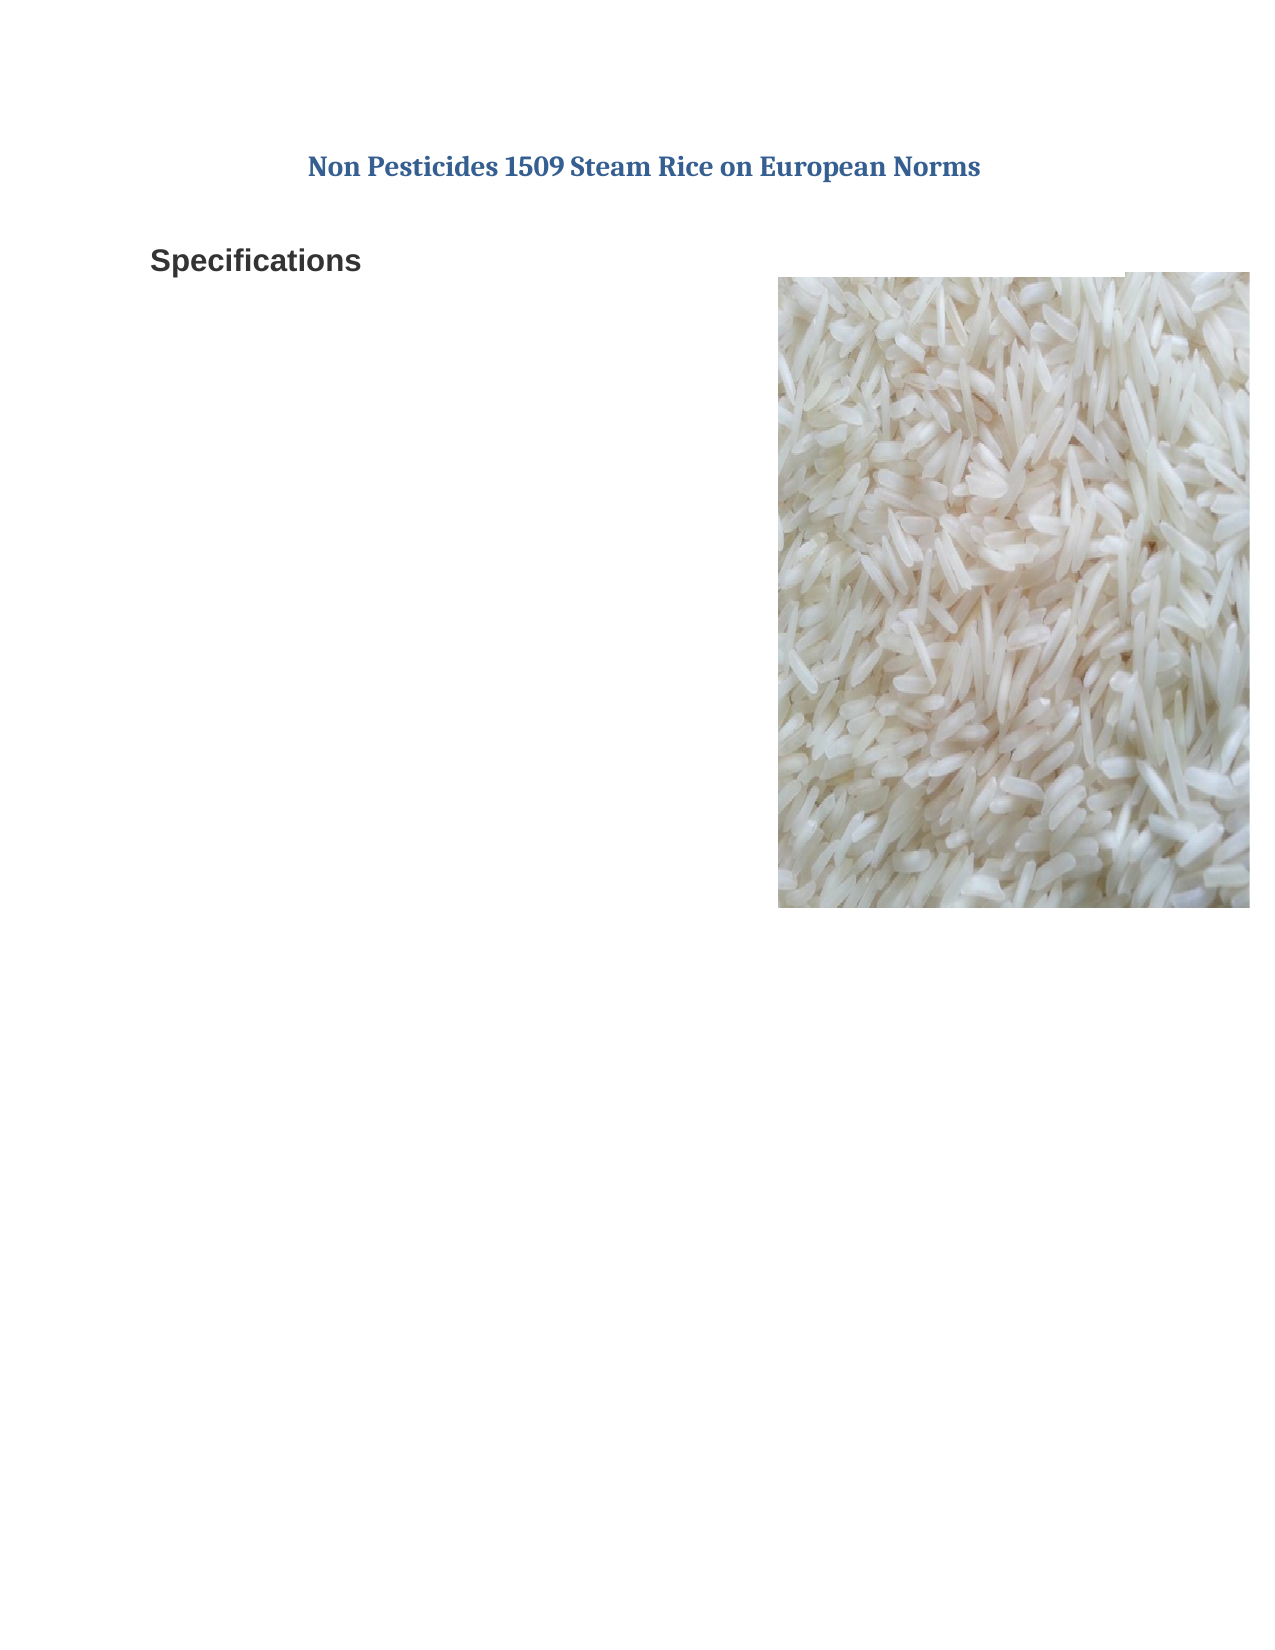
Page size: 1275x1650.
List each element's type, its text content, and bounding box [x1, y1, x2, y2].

picture [778, 272, 1250, 908]
text Specifications [150, 242, 1125, 277]
subtitle riNon Pesticides 1509 Steam Rice on European Norms [150, 150, 1125, 183]
